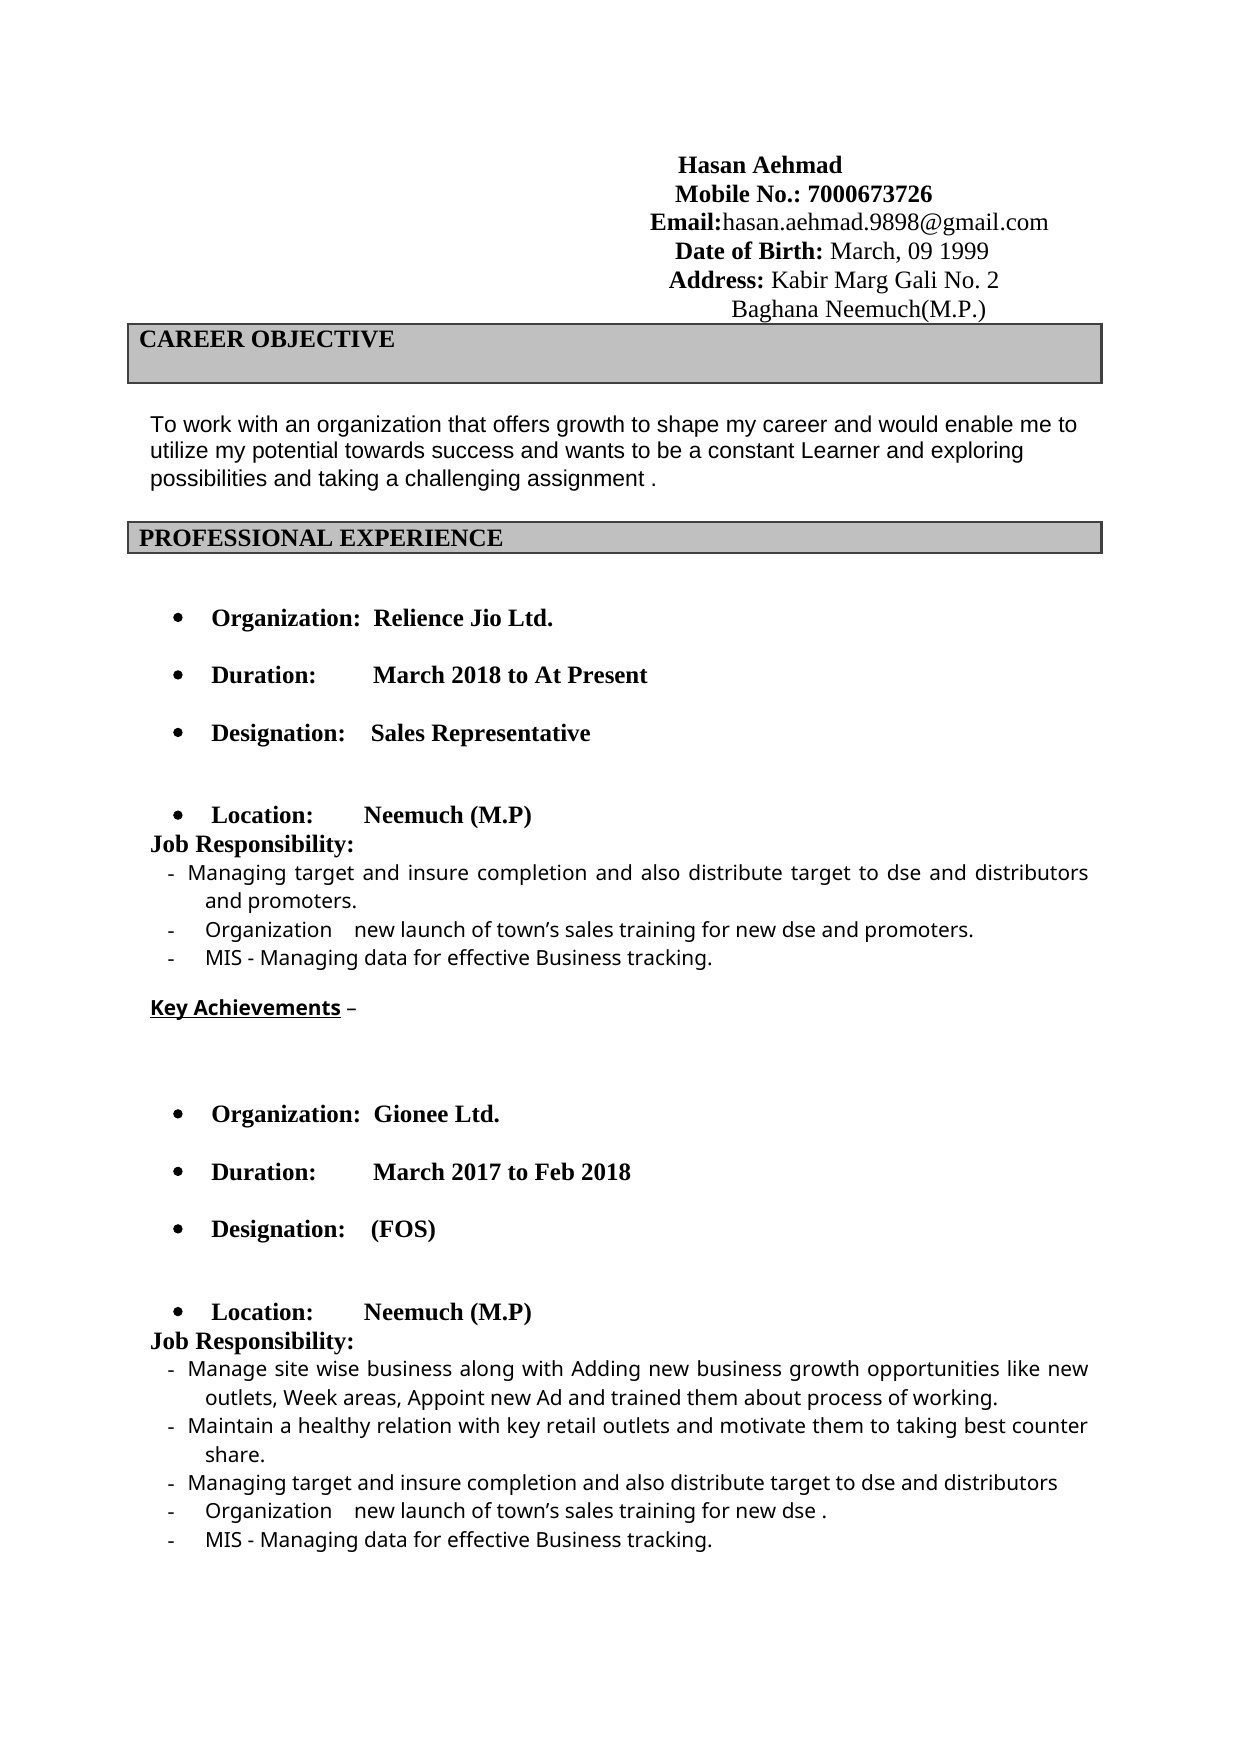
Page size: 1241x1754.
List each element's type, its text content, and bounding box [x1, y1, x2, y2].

text Key Achievements – [150, 993, 1090, 1021]
text Hasan Aehmad [150, 150, 1090, 179]
text Email:hasan.aehmad.9898@gmail.com [600, 207, 1090, 236]
list Location: Neemuch (M.P) [173, 801, 1090, 829]
text Date of Birth: March, 09 1999 [600, 236, 1090, 265]
list MIS - Managing data for effective Business tracking. [167, 943, 1090, 972]
list Organization new launch of town’s sales training for new dse . [167, 1497, 1090, 1525]
text To work with an organization that offers growth to shape my career and would enable me to utilize my potential towards success and wants to be a constant Learner and exploring possibilities and taking a challenging assignment . [150, 411, 1090, 492]
text Baghana Neemuch(M.P.) [600, 294, 1090, 322]
list Duration: March 2018 to At Present [173, 660, 1090, 689]
list Location: Neemuch (M.P) [173, 1297, 1090, 1326]
list Managing target and insure completion and also distribute target to dse and distributors [167, 1468, 1090, 1497]
list Organization new launch of town’s sales training for new dse and promoters. [167, 915, 1090, 943]
list MIS - Managing data for effective Business tracking. [167, 1525, 1090, 1553]
table_header CAREER OBJECTIVE [129, 325, 1100, 382]
list Duration: March 2017 to Feb 2018 [173, 1157, 1090, 1186]
text Mobile No.: 7000673726 [675, 179, 1090, 207]
list Organization: Relience Jio Ltd. [173, 603, 1090, 632]
list Organization: Gionee Ltd. [173, 1099, 1090, 1128]
list Managing target and insure completion and also distribute target to dse and distributors and promoters. [167, 858, 1090, 915]
list Designation: Sales Representative [173, 718, 1090, 747]
list Manage site wise business along with Adding new business growth opportunities like new outlets, Week areas, Appoint new Ad and trained them about process of working. [167, 1354, 1090, 1411]
text Job Responsibility: [150, 829, 1090, 858]
list Designation: (FOS) [173, 1214, 1090, 1243]
text Address: Kabir Marg Gali No. 2 [600, 265, 1090, 294]
text Job Responsibility: [150, 1326, 1090, 1354]
table_header PROFESSIONAL EXPERIENCE [129, 523, 1100, 552]
list Maintain a healthy relation with key retail outlets and motivate them to taking best counter share. [167, 1411, 1090, 1468]
